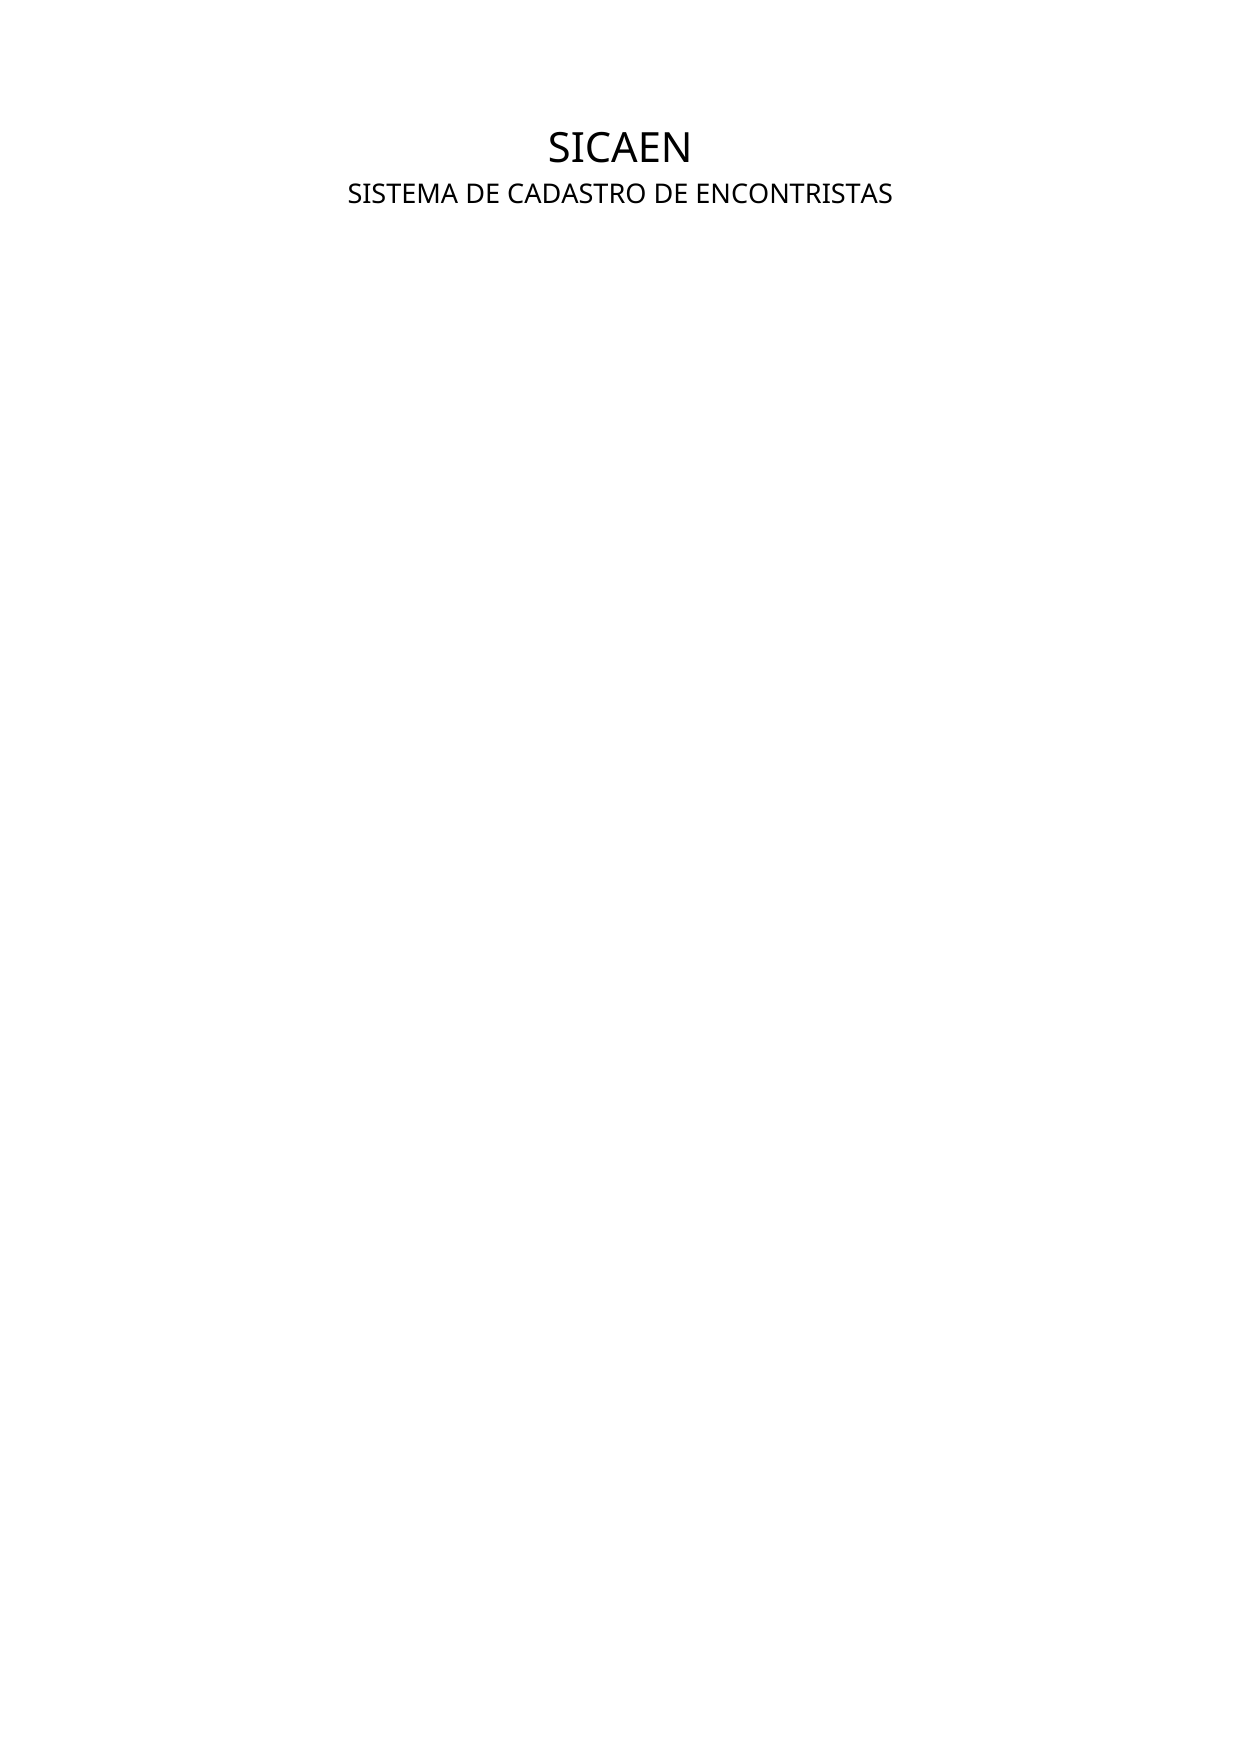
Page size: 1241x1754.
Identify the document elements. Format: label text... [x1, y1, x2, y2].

text SISTEMA DE CADASTRO DE ENCONTRISTAS [118, 175, 1122, 212]
text SICAEN [118, 118, 1122, 175]
